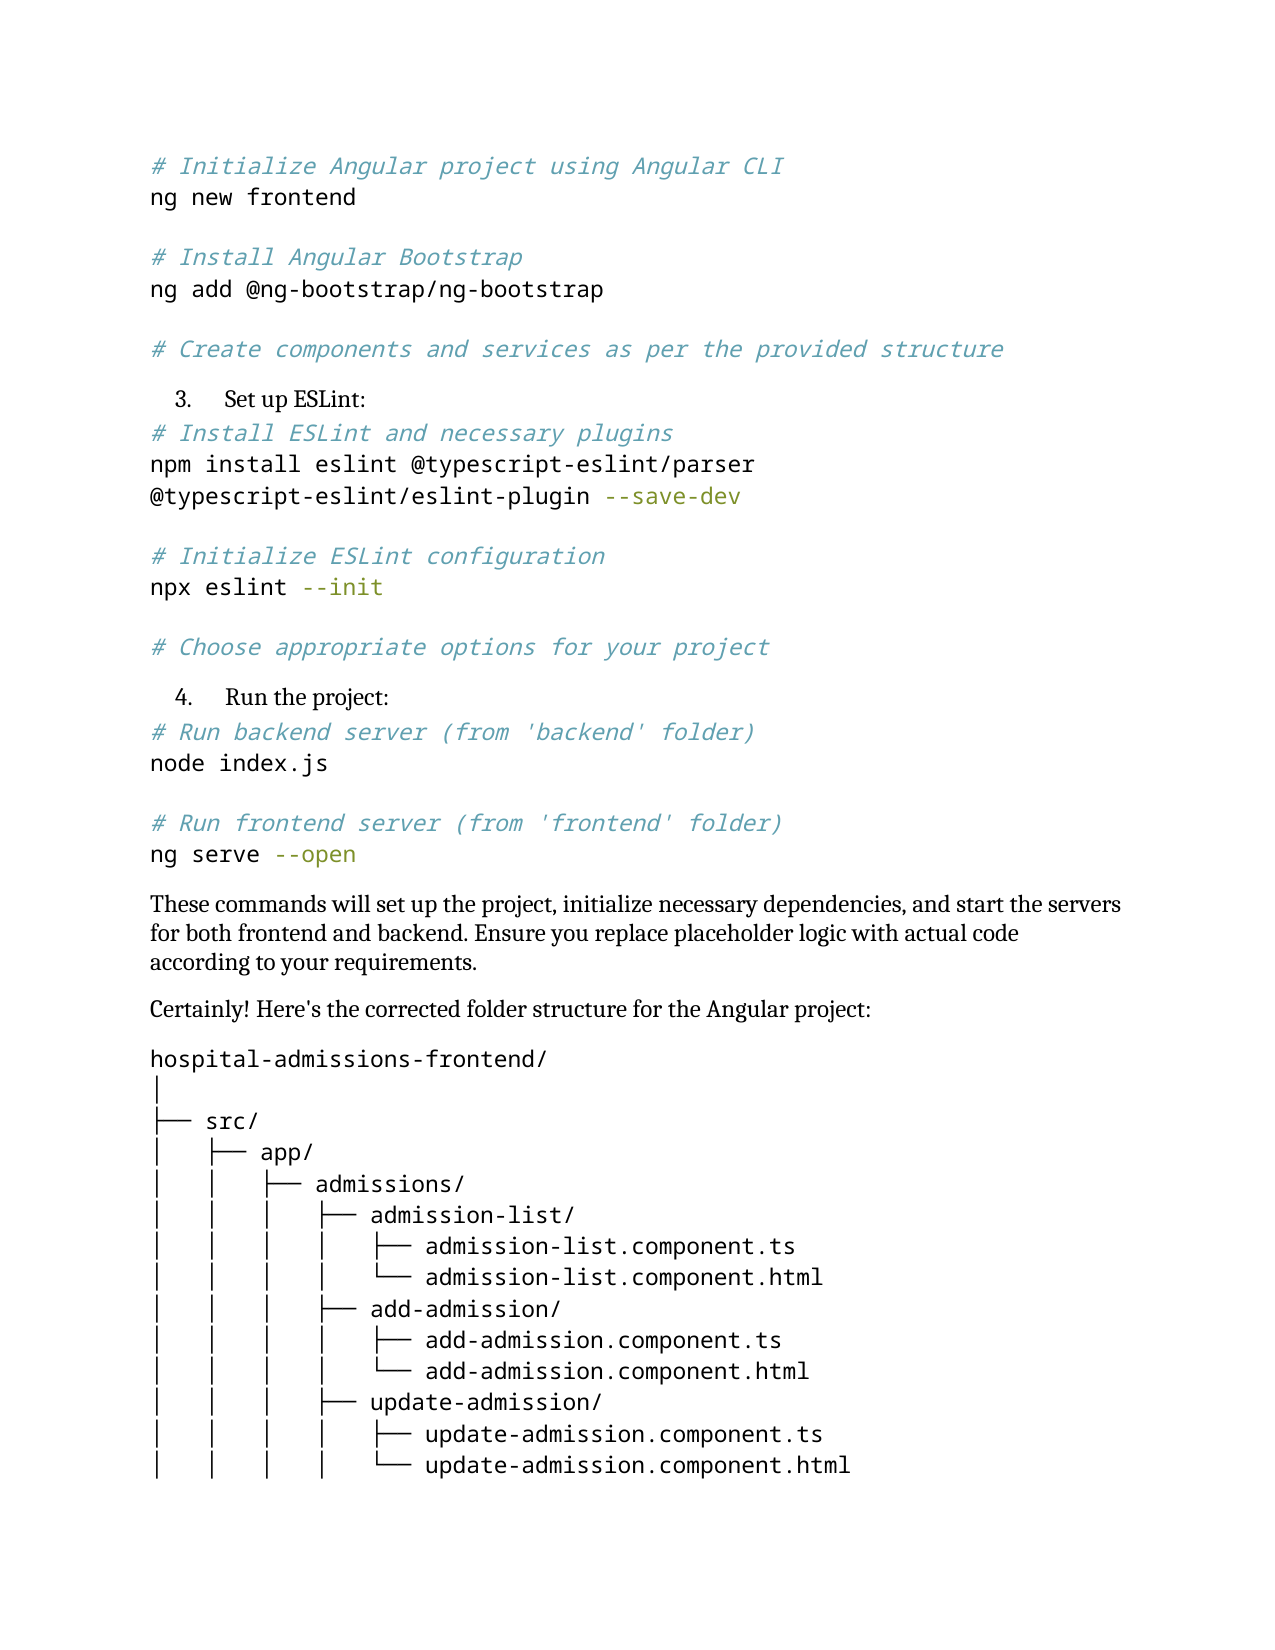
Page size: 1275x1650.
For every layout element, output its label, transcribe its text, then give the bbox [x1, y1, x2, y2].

list Set up ESLint: [175, 384, 1125, 413]
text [150, 150, 1125, 364]
text # Install ESLint and necessary plugins npm install eslint @typescript-eslint/parser @typescript-eslint/eslint-plugin --save-dev # Initialize ESLint configuration npx eslint --init # Choose appropriate options for your project [150, 417, 1125, 662]
text These commands will set up the project, initialize necessary dependencies, and start the servers for both frontend and backend. Ensure you replace placeholder logic with actual code according to your requirements. [150, 890, 1125, 976]
text Certainly! Here's the corrected folder structure for the Angular project: [150, 995, 1125, 1024]
list Run the project: [175, 683, 1125, 712]
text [150, 1042, 1125, 1480]
text # Run backend server (from 'backend' folder) node index.js # Run frontend server (from 'frontend' folder) ng serve --open [150, 715, 1125, 869]
